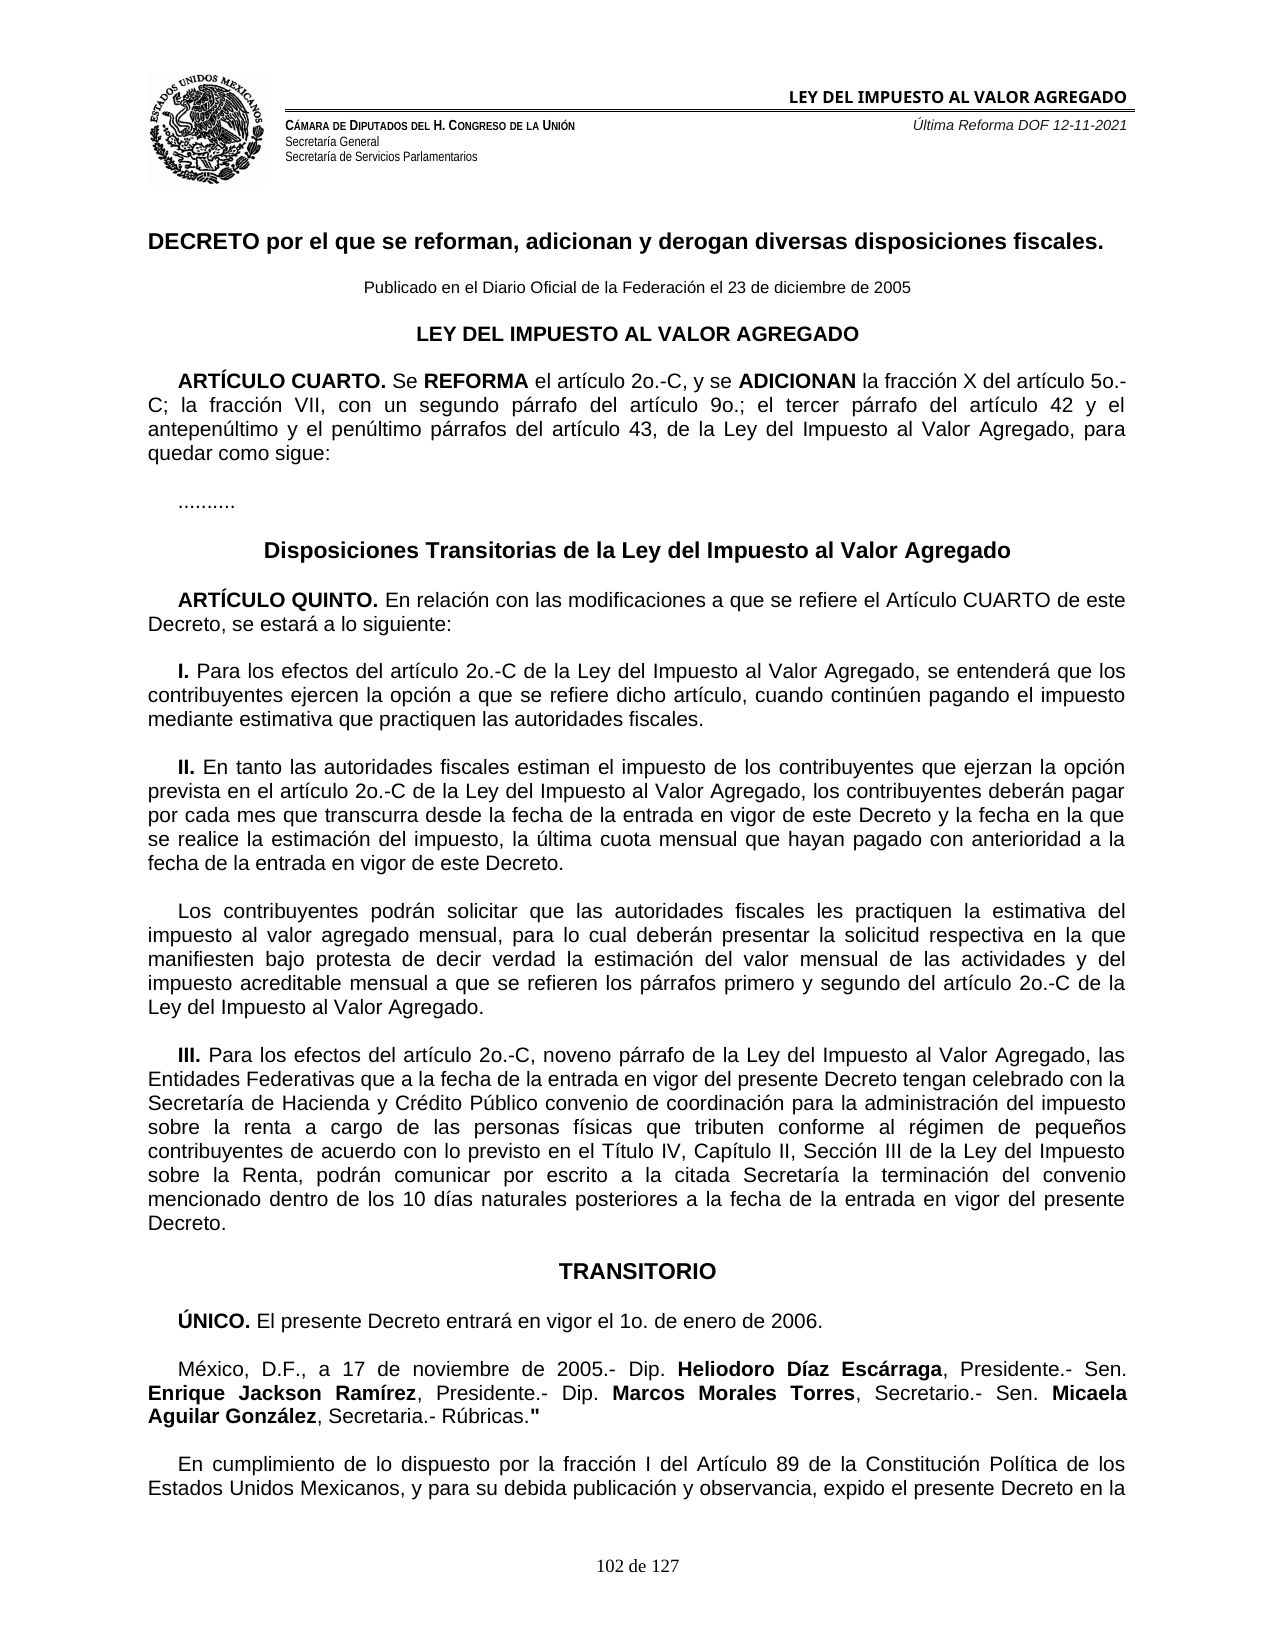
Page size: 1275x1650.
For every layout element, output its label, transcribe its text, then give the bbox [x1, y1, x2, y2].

text DECRETO por el que se reforman, adicionan y derogan diversas disposiciones fiscales. [148, 228, 1127, 254]
text Disposiciones Transitorias de la Ley del Impuesto al Valor Agregado [148, 537, 1127, 563]
text México, D.F., a 17 de noviembre de 2005.- Dip. Heliodoro Díaz Escárraga, Presidente.- Sen. Enrique Jackson Ramírez, Presidente.- Dip. Marcos Morales Torres, Secretario.- Sen. Micaela Aguilar González, Secretaria.- Rúbricas." [148, 1356, 1127, 1428]
text TRANSITORIO [148, 1258, 1127, 1284]
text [148, 1452, 1127, 1500]
text III. Para los efectos del artículo 2o.-C, noveno párrafo de la Ley del Impuesto al Valor Agregado, las Entidades Federativas que a la fecha de la entrada en vigor del presente Decreto tengan celebrado con la Secretaría de Hacienda y Crédito Público convenio de coordinación para la administración del impuesto sobre la renta a cargo de las personas físicas que tributen conforme al régimen de pequeños contribuyentes de acuerdo con lo previsto en el Título IV, Capítulo II, Sección III de la Ley del Impuesto sobre la Renta, podrán comunicar por escrito a la citada Secretaría la terminación del convenio mencionado dentro de los 10 días naturales posteriores a la fecha de la entrada en vigor del presente Decreto. [148, 1043, 1127, 1234]
text ÚNICO. El presente Decreto entrará en vigor el 1o. de enero de 2006. [148, 1308, 1127, 1332]
text .......... [148, 489, 1127, 513]
text II. En tanto las autoridades fiscales estiman el impuesto de los contribuyentes que ejerzan la opción prevista en el artículo 2o.-C de la Ley del Impuesto al Valor Agregado, los contribuyentes deberán pagar por cada mes que transcurra desde la fecha de la entrada en vigor de este Decreto y la fecha en la que se realice la estimación del impuesto, la última cuota mensual que hayan pagado con anterioridad a la fecha de la entrada en vigor de este Decreto. [148, 755, 1127, 875]
text I. Para los efectos del artículo 2o.-C de la Ley del Impuesto al Valor Agregado, se entenderá que los contribuyentes ejercen la opción a que se refiere dicho artículo, cuando continúen pagando el impuesto mediante estimativa que practiquen las autoridades fiscales. [148, 659, 1127, 731]
text Publicado en el Diario Oficial de la Federación el 23 de diciembre de 2005 [148, 278, 1127, 297]
text ARTÍCULO QUINTO. En relación con las modificaciones a que se refiere el Artículo CUARTO de este Decreto, se estará a lo siguiente: [148, 587, 1127, 635]
text Los contribuyentes podrán solicitar que las autoridades fiscales les practiquen la estimativa del impuesto al valor agregado mensual, para lo cual deberán presentar la solicitud respectiva en la que manifiesten bajo protesta de decir verdad la estimación del valor mensual de las actividades y del impuesto acreditable mensual a que se refieren los párrafos primero y segundo del artículo 2o.-C de la Ley del Impuesto al Valor Agregado. [148, 899, 1127, 1019]
text LEY DEL IMPUESTO AL VALOR AGREGADO [148, 321, 1127, 345]
text ARTÍCULO CUARTO. Se REFORMA el artículo 2o.-C, y se ADICIONAN la fracción X del artículo 5o.- C; la fracción VII, con un segundo párrafo del artículo 9o.; el tercer párrafo del artículo 42 y el antepenúltimo y el penúltimo párrafos del artículo 43, de la Ley del Impuesto al Valor Agregado, para quedar como sigue: [148, 369, 1127, 465]
